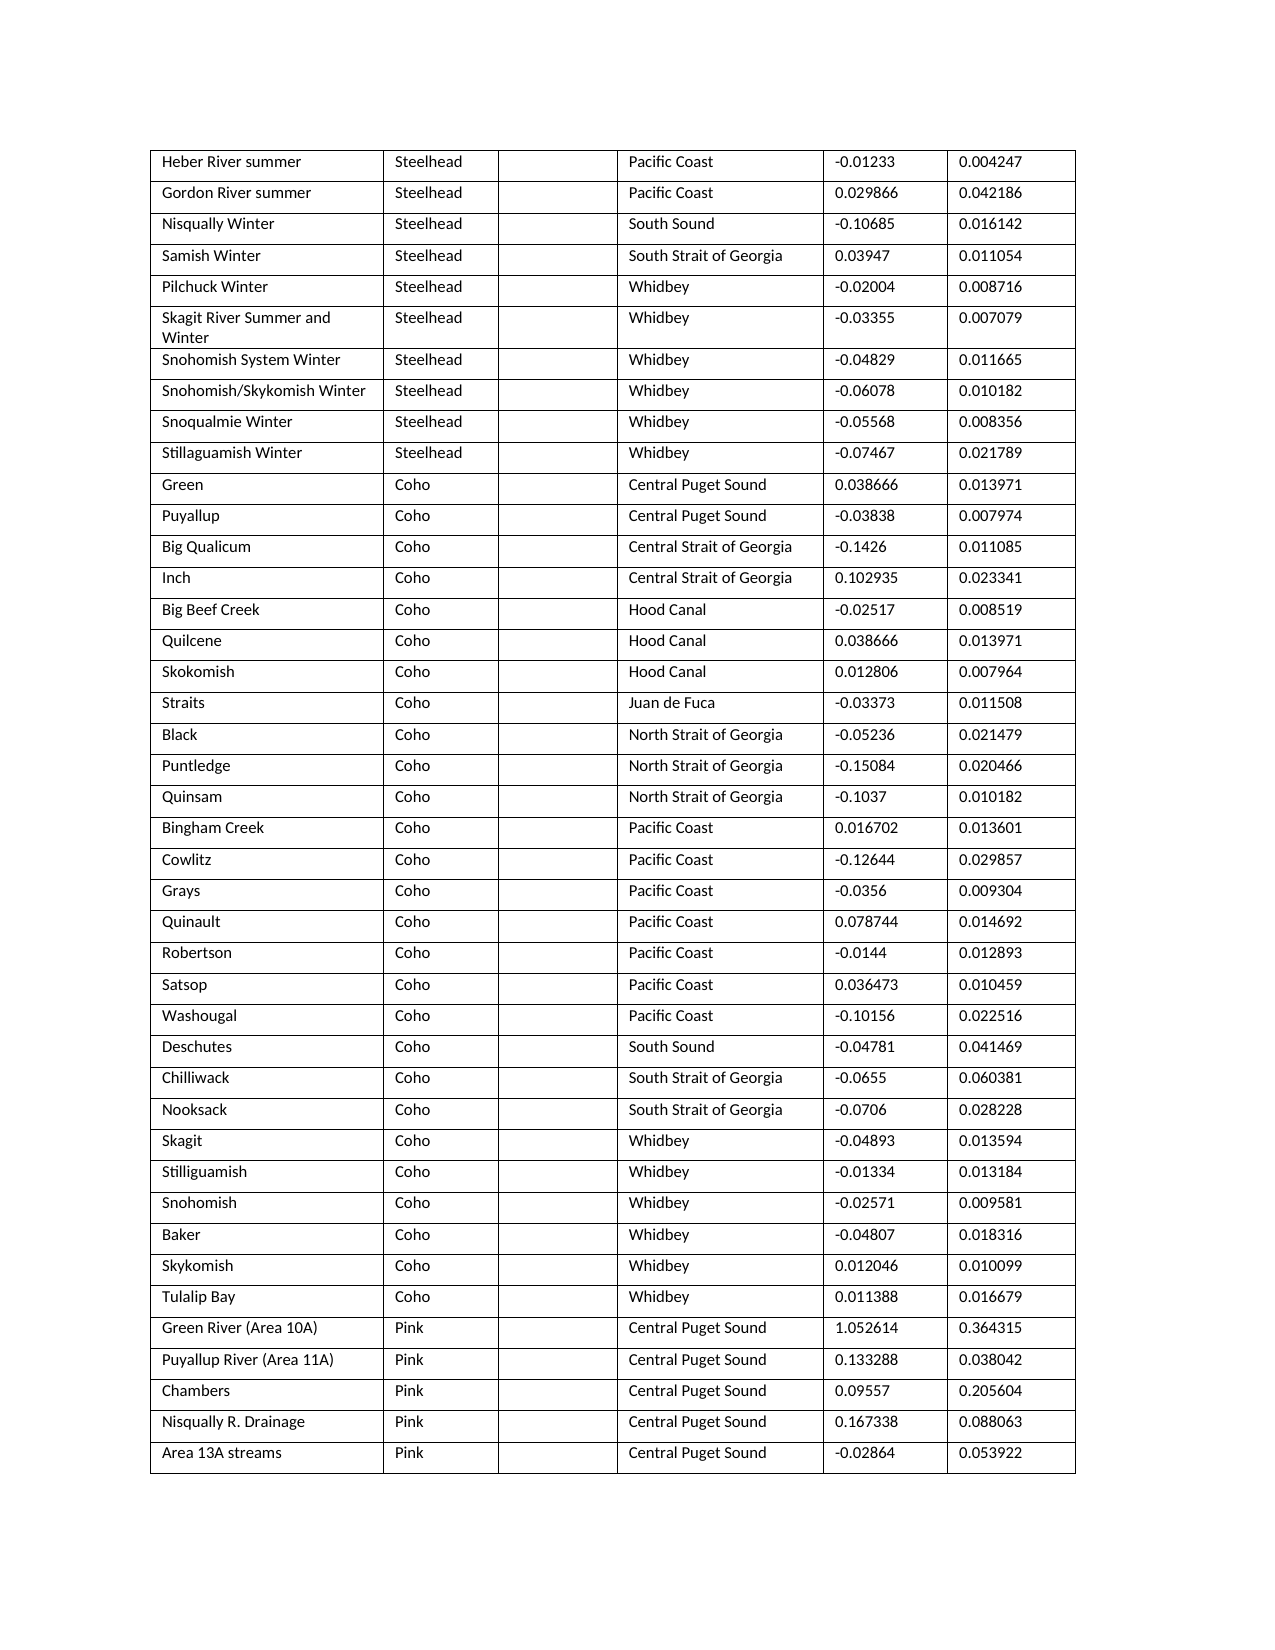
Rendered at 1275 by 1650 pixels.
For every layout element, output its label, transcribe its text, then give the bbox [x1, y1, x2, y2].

table_cell 0.09557 [824, 1380, 947, 1410]
table_cell Juan de Fuca [618, 693, 823, 723]
table_cell North Strait of Georgia [618, 724, 823, 754]
table_cell -0.02004 [824, 276, 947, 306]
table_cell 0.060381 [948, 1068, 1075, 1098]
table_cell 0.078744 [824, 911, 947, 942]
table_cell Pink [384, 1411, 498, 1442]
table_cell 0.036473 [824, 974, 947, 1004]
table_cell Big Qualicum [151, 536, 383, 567]
table_cell Snohomish System Winter [151, 349, 383, 379]
table_cell Coho [384, 880, 498, 910]
table_cell South Sound [618, 214, 823, 244]
table_cell Nisqually R. Drainage [151, 1411, 383, 1442]
table_cell -0.04807 [824, 1224, 947, 1254]
table_cell -0.12644 [824, 849, 947, 879]
table_cell Coho [384, 911, 498, 942]
table_cell [499, 182, 617, 212]
table_cell Pacific Coast [618, 182, 823, 212]
table_cell Steelhead [384, 443, 498, 473]
table_cell -0.1426 [824, 536, 947, 567]
table_cell 0.013971 [948, 630, 1075, 660]
table_cell Coho [384, 1005, 498, 1035]
table_cell Whidbey [618, 380, 823, 410]
table_cell -0.03838 [824, 505, 947, 535]
table_cell Chambers [151, 1380, 383, 1410]
table_cell Whidbey [618, 1224, 823, 1254]
table_cell [499, 661, 617, 692]
table_cell Coho [384, 818, 498, 848]
table_cell 0.013971 [948, 474, 1075, 504]
table_cell 0.016142 [948, 214, 1075, 244]
table_cell [499, 693, 617, 723]
table_cell Washougal [151, 1005, 383, 1035]
table_cell Steelhead [384, 380, 498, 410]
table_cell Coho [384, 1036, 498, 1067]
table_cell Central Puget Sound [618, 474, 823, 504]
table_cell Baker [151, 1224, 383, 1254]
table_cell -0.0706 [824, 1099, 947, 1129]
table_cell -0.04893 [824, 1130, 947, 1160]
table_cell [499, 786, 617, 817]
table_cell Pacific Coast [618, 911, 823, 942]
table_cell -0.07467 [824, 443, 947, 473]
table_cell Central Puget Sound [618, 1318, 823, 1348]
table_cell [499, 536, 617, 567]
table_cell -0.15084 [824, 755, 947, 785]
table_cell Steelhead [384, 411, 498, 442]
table_cell Skagit [151, 1130, 383, 1160]
table_cell Hood Canal [618, 630, 823, 660]
table_cell Coho [384, 1130, 498, 1160]
table_cell [499, 1193, 617, 1223]
table_cell [499, 1161, 617, 1192]
table_cell Pink [384, 1349, 498, 1379]
table_cell 0.014692 [948, 911, 1075, 942]
table_cell Pilchuck Winter [151, 276, 383, 306]
table_cell 0.038042 [948, 1349, 1075, 1379]
table_cell Black [151, 724, 383, 754]
table_cell 0.038666 [824, 630, 947, 660]
table_cell [499, 1411, 617, 1442]
table_cell Pacific Coast [618, 818, 823, 848]
table_cell Steelhead [384, 182, 498, 212]
table_cell Quilcene [151, 630, 383, 660]
table_cell 0.167338 [824, 1411, 947, 1442]
table_cell 0.205604 [948, 1380, 1075, 1410]
table_cell Grays [151, 880, 383, 910]
table_cell North Strait of Georgia [618, 755, 823, 785]
table_cell [499, 380, 617, 410]
table_cell 0.088063 [948, 1411, 1075, 1442]
table_cell South Sound [618, 1036, 823, 1067]
table_cell 0.013184 [948, 1161, 1075, 1192]
table_cell -0.05236 [824, 724, 947, 754]
table_cell 0.028228 [948, 1099, 1075, 1129]
table_cell Steelhead [384, 151, 498, 181]
table_cell Whidbey [618, 1130, 823, 1160]
table_cell Snoqualmie Winter [151, 411, 383, 442]
table_cell 0.016702 [824, 818, 947, 848]
table_cell Skokomish [151, 661, 383, 692]
table_cell Pacific Coast [618, 1005, 823, 1035]
table_cell Steelhead [384, 245, 498, 275]
table_cell [499, 443, 617, 473]
table_cell 0.012046 [824, 1255, 947, 1285]
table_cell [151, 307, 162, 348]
table_cell Cowlitz [151, 849, 383, 879]
table_cell -0.02571 [824, 1193, 947, 1223]
table_cell [499, 818, 617, 848]
table_cell 0.010182 [948, 786, 1075, 817]
table_cell 0.011054 [948, 245, 1075, 275]
table_cell [499, 505, 617, 535]
table_cell Heber River summer [151, 151, 383, 181]
table_cell Steelhead [384, 276, 498, 306]
table_cell 0.021479 [948, 724, 1075, 754]
table_cell Whidbey [618, 443, 823, 473]
table_cell [499, 1255, 617, 1285]
table_cell Snohomish [151, 1193, 383, 1223]
table_cell Pink [384, 1443, 498, 1473]
table_cell Coho [384, 536, 498, 567]
table_cell Quinsam [151, 786, 383, 817]
table_cell Coho [384, 1161, 498, 1192]
table_cell Central Strait of Georgia [618, 536, 823, 567]
table_cell -0.01233 [824, 151, 947, 181]
table_cell 0.364315 [948, 1318, 1075, 1348]
table_cell Nisqually Winter [151, 214, 383, 244]
table_cell Whidbey [618, 1161, 823, 1192]
table_cell Pacific Coast [618, 974, 823, 1004]
table_cell Straits [151, 693, 383, 723]
table_cell [499, 1318, 617, 1348]
table_cell Coho [384, 661, 498, 692]
table_cell Coho [384, 1193, 498, 1223]
table_cell [499, 974, 617, 1004]
table_cell [499, 943, 617, 973]
table_cell [499, 1005, 617, 1035]
table_cell Central Puget Sound [618, 505, 823, 535]
table_cell Whidbey [618, 307, 823, 348]
table_cell Whidbey [618, 276, 823, 306]
table_cell [499, 1099, 617, 1129]
table_cell 0.013601 [948, 818, 1075, 848]
table_cell 0.016679 [948, 1286, 1075, 1317]
table_cell Whidbey [618, 1255, 823, 1285]
table_cell 0.029866 [824, 182, 947, 212]
table_cell -0.02864 [824, 1443, 947, 1473]
table_cell 0.041469 [948, 1036, 1075, 1067]
table_cell [499, 349, 617, 379]
table_cell -0.0356 [824, 880, 947, 910]
table_cell 0.007964 [948, 661, 1075, 692]
table_cell Coho [384, 755, 498, 785]
table_cell 1.052614 [824, 1318, 947, 1348]
table_cell [499, 1380, 617, 1410]
table_cell [499, 151, 617, 181]
table_cell 0.042186 [948, 182, 1075, 212]
table_cell Puntledge [151, 755, 383, 785]
table_cell Steelhead [384, 214, 498, 244]
table_cell -0.06078 [824, 380, 947, 410]
table_cell Big Beef Creek [151, 599, 383, 629]
table_cell [499, 755, 617, 785]
table_cell -0.04781 [824, 1036, 947, 1067]
table_cell Whidbey [618, 349, 823, 379]
table_cell South Strait of Georgia [618, 245, 823, 275]
table_cell Pacific Coast [618, 880, 823, 910]
table_cell Steelhead [384, 349, 498, 379]
table_cell Area 13A streams [151, 1443, 383, 1473]
table_cell South Strait of Georgia [618, 1068, 823, 1098]
table_cell 0.03947 [824, 245, 947, 275]
table_cell Central Puget Sound [618, 1411, 823, 1442]
table_cell 0.053922 [948, 1443, 1075, 1473]
table_cell 0.008716 [948, 276, 1075, 306]
table_cell -0.0655 [824, 1068, 947, 1098]
table_cell 0.012806 [824, 661, 947, 692]
table_cell 0.020466 [948, 755, 1075, 785]
table_cell Coho [384, 693, 498, 723]
table_cell Coho [384, 630, 498, 660]
table_cell [499, 245, 617, 275]
table_cell Coho [384, 1224, 498, 1254]
table_cell [499, 630, 617, 660]
table_cell -0.0144 [824, 943, 947, 973]
table_cell [499, 880, 617, 910]
table_cell Coho [384, 505, 498, 535]
table_cell Puyallup [151, 505, 383, 535]
table_cell Robertson [151, 943, 383, 973]
table_cell 0.011508 [948, 693, 1075, 723]
table_cell South Strait of Georgia [618, 1099, 823, 1129]
table_cell Coho [384, 974, 498, 1004]
table_cell 0.011085 [948, 536, 1075, 567]
table_cell Chilliwack [151, 1068, 383, 1098]
table_cell -0.03355 [824, 307, 947, 348]
table_cell Green [151, 474, 383, 504]
table_cell 0.018316 [948, 1224, 1075, 1254]
table_cell 0.007079 [948, 307, 1075, 348]
table_cell Skagit River Summer and Winter [209, 307, 383, 348]
table_cell 0.010099 [948, 1255, 1075, 1285]
table_cell Coho [384, 1068, 498, 1098]
table_cell Samish Winter [151, 245, 383, 275]
table_cell Central Puget Sound [618, 1443, 823, 1473]
table_cell 0.007974 [948, 505, 1075, 535]
table_cell 0.023341 [948, 568, 1075, 598]
table_cell [499, 568, 617, 598]
table_cell Coho [384, 1255, 498, 1285]
table_cell Coho [384, 943, 498, 973]
table_cell Pacific Coast [618, 849, 823, 879]
table_cell -0.10156 [824, 1005, 947, 1035]
table_cell Hood Canal [618, 661, 823, 692]
table_cell 0.004247 [948, 151, 1075, 181]
table_cell Quinault [151, 911, 383, 942]
table_cell Coho [384, 568, 498, 598]
table_cell Steelhead [384, 307, 498, 348]
table_cell Coho [384, 849, 498, 879]
table_cell [499, 1443, 617, 1473]
table_cell 0.038666 [824, 474, 947, 504]
table_cell Deschutes [151, 1036, 383, 1067]
table_cell [499, 276, 617, 306]
table_cell Stillaguamish Winter [151, 443, 383, 473]
table_cell Puyallup River (Area 11A) [151, 1349, 383, 1379]
table_cell Pink [384, 1318, 498, 1348]
table_cell 0.133288 [824, 1349, 947, 1379]
table_cell 0.012893 [948, 943, 1075, 973]
table_cell Central Puget Sound [618, 1349, 823, 1379]
table_cell 0.021789 [948, 443, 1075, 473]
table_cell Gordon River summer [151, 182, 383, 212]
table_cell 0.011665 [948, 349, 1075, 379]
table_cell North Strait of Georgia [618, 786, 823, 817]
table_cell Coho [384, 724, 498, 754]
table_cell 0.022516 [948, 1005, 1075, 1035]
table_cell 0.029857 [948, 849, 1075, 879]
table_cell [499, 849, 617, 879]
table_cell 0.011388 [824, 1286, 947, 1317]
table_cell Pacific Coast [618, 151, 823, 181]
table_cell [499, 1286, 617, 1317]
table_cell 0.009581 [948, 1193, 1075, 1223]
table_cell 0.009304 [948, 880, 1075, 910]
table_cell Inch [151, 568, 383, 598]
table_cell Coho [384, 1099, 498, 1129]
table_cell [499, 411, 617, 442]
table_cell Tulalip Bay [151, 1286, 383, 1317]
table_cell Coho [384, 786, 498, 817]
table_cell Central Puget Sound [618, 1380, 823, 1410]
table_cell -0.01334 [824, 1161, 947, 1192]
table_cell Bingham Creek [151, 818, 383, 848]
table_cell 0.008519 [948, 599, 1075, 629]
table_cell -0.10685 [824, 214, 947, 244]
table_cell Skykomish [151, 1255, 383, 1285]
table_cell 0.008356 [948, 411, 1075, 442]
table_cell Whidbey [618, 1286, 823, 1317]
table_cell -0.1037 [824, 786, 947, 817]
table_cell -0.04829 [824, 349, 947, 379]
table_cell [499, 1036, 617, 1067]
table_cell -0.05568 [824, 411, 947, 442]
table_cell [499, 724, 617, 754]
table_cell [499, 307, 617, 348]
table_cell [499, 1349, 617, 1379]
table_cell Stilliguamish [151, 1161, 383, 1192]
table_cell Coho [384, 1286, 498, 1317]
table_cell Central Strait of Georgia [618, 568, 823, 598]
table_cell Nooksack [151, 1099, 383, 1129]
table_cell 0.013594 [948, 1130, 1075, 1160]
table_cell Snohomish/Skykomish Winter [151, 380, 383, 410]
table_cell 0.010182 [948, 380, 1075, 410]
table_cell 0.010459 [948, 974, 1075, 1004]
table_cell [499, 474, 617, 504]
table_cell -0.02517 [824, 599, 947, 629]
table_cell [499, 1130, 617, 1160]
table_cell Whidbey [618, 411, 823, 442]
table_cell Pacific Coast [618, 943, 823, 973]
table_cell Satsop [151, 974, 383, 1004]
table_cell Coho [384, 599, 498, 629]
table_cell 0.102935 [824, 568, 947, 598]
table_cell Hood Canal [618, 599, 823, 629]
table_cell [499, 911, 617, 942]
table_cell [499, 1068, 617, 1098]
table_cell Whidbey [618, 1193, 823, 1223]
table_cell Green River (Area 10A) [151, 1318, 383, 1348]
table_cell Pink [384, 1380, 498, 1410]
table_cell [499, 1224, 617, 1254]
table_cell -0.03373 [824, 693, 947, 723]
table_cell [499, 214, 617, 244]
table_cell Coho [384, 474, 498, 504]
table_cell [499, 599, 617, 629]
